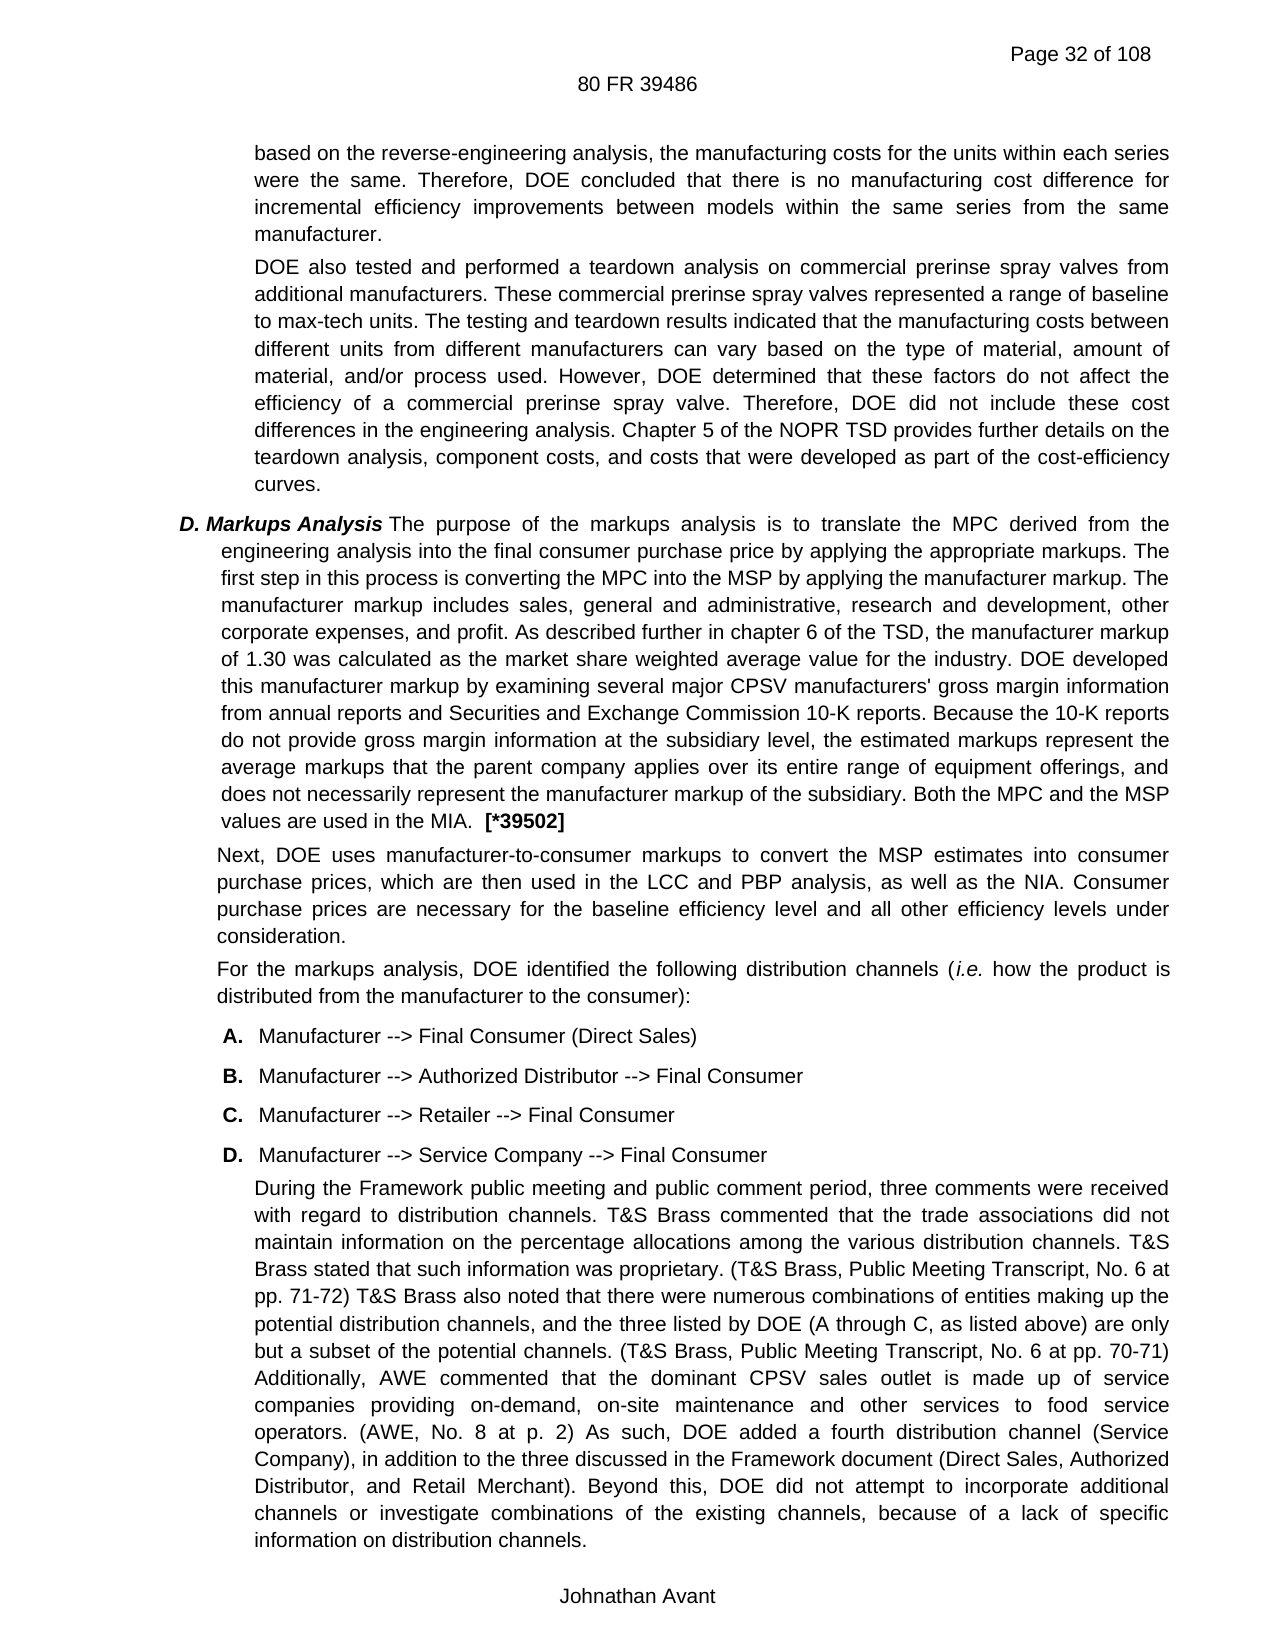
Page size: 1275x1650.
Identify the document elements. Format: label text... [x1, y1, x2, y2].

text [254, 137, 1171, 246]
list The purpose of the markups analysis is to translate the MPC derived from the engineering analysis into the final consumer purchase price by applying the appropriate markups. The first step in this process is converting the MPC into the MSP by applying the manufacturer markup. The manufacturer markup includes sales, general and administrative, research and development, other corporate expenses, and profit. As described further in chapter 6 of the TSD, the manufacturer markup of 1.30 was calculated as the market share weighted average value for the industry. DOE developed this manufacturer markup by examining several major CPSV manufacturers' gross margin information from annual reports and Securities and Exchange Commission 10-K reports. Because the 10-K reports do not provide gross margin information at the subsidiary level, the estimated markups represent the average markups that the parent company applies over its entire range of equipment offerings, and does not necessarily represent the manufacturer markup of the subsidiary. Both the MPC and the MSP values are used in the MIA. [*39502] [179, 508, 1171, 833]
list Manufacturer --> Retailer --> Final Consumer [217, 1100, 1171, 1127]
list Manufacturer --> Service Company --> Final Consumer [217, 1139, 1171, 1167]
text For the markups analysis, DOE identified the following distribution channels (i.e. how the product is distributed from the manufacturer to the consumer): [217, 954, 1171, 1008]
text DOE also tested and performed a teardown analysis on commercial prerinse spray valves from additional manufacturers. These commercial prerinse spray valves represented a range of baseline to max-tech units. The testing and teardown results indicated that the manufacturing costs between different units from different manufacturers can vary based on the type of material, amount of material, and/or process used. However, DOE determined that these factors do not affect the efficiency of a commercial prerinse spray valve. Therefore, DOE did not include these cost differences in the engineering analysis. Chapter 5 of the NOPR TSD provides further details on the teardown analysis, component costs, and costs that were developed as part of the cost-efficiency curves. [254, 252, 1171, 496]
list Manufacturer --> Authorized Distributor --> Final Consumer [217, 1060, 1171, 1087]
list Manufacturer --> Final Consumer (Direct Sales) [217, 1021, 1171, 1048]
text During the Framework public meeting and public comment period, three comments were received with regard to distribution channels. T&S Brass commented that the trade associations did not maintain information on the percentage allocations among the various distribution channels. T&S Brass stated that such information was proprietary. (T&S Brass, Public Meeting Transcript, No. 6 at pp. 71-72) T&S Brass also noted that there were numerous combinations of entities making up the potential distribution channels, and the three listed by DOE (A through C, as listed above) are only but a subset of the potential channels. (T&S Brass, Public Meeting Transcript, No. 6 at pp. 70-71) Additionally, AWE commented that the dominant CPSV sales outlet is made up of service companies providing on-demand, on-site maintenance and other services to food service operators. (AWE, No. 8 at p. 2) As such, DOE added a fourth distribution channel (Service Company), in addition to the three discussed in the Framework document (Direct Sales, Authorized Distributor, and Retail Merchant). Beyond this, DOE did not attempt to incorporate additional channels or investigate combinations of the existing channels, because of a lack of specific information on distribution channels. [254, 1173, 1171, 1552]
text Next, DOE uses manufacturer-to-consumer markups to convert the MSP estimates into consumer purchase prices, which are then used in the LCC and PBP analysis, as well as the NIA. Consumer purchase prices are necessary for the baseline efficiency level and all other efficiency levels under consideration. [217, 839, 1171, 948]
